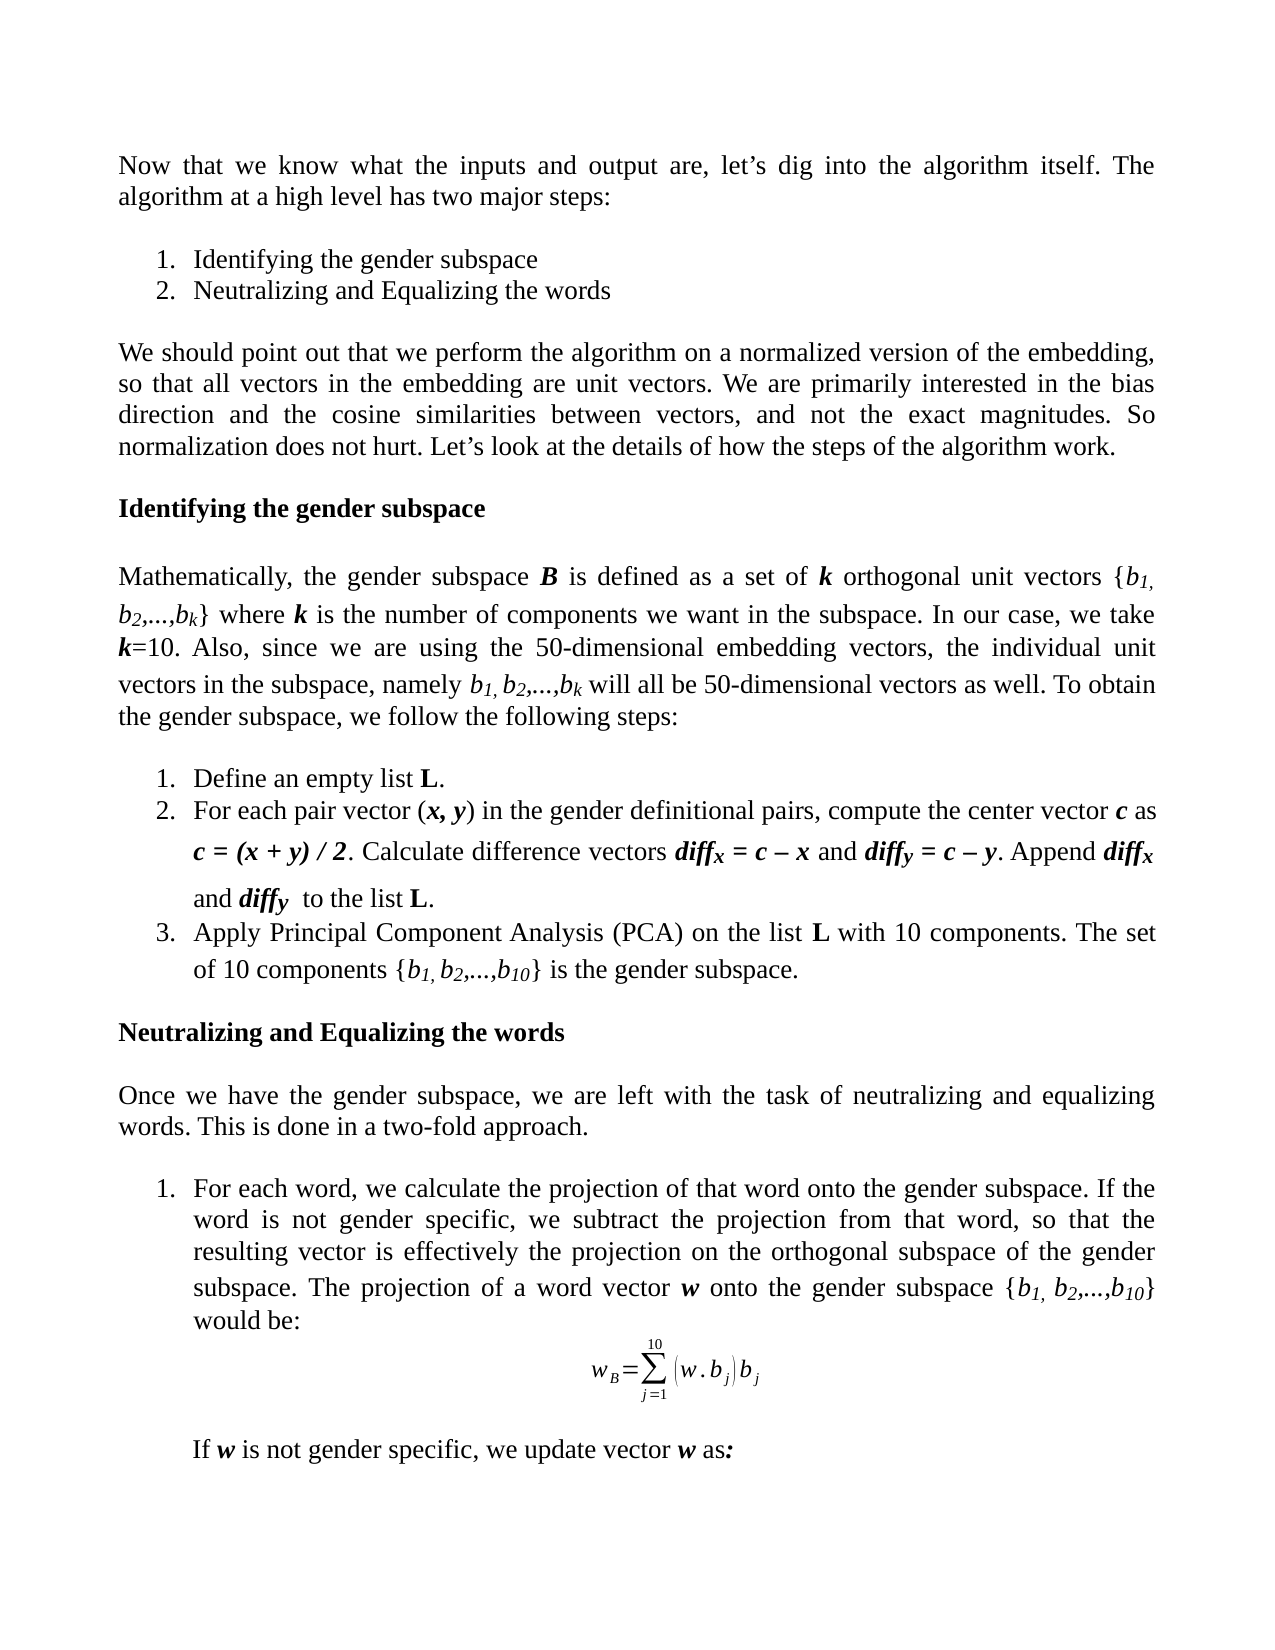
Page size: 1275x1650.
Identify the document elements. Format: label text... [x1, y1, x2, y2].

list Neutralizing and Equalizing the words [156, 274, 1157, 305]
text We should point out that we perform the algorithm on a normalized version of the embedding, so that all vectors in the embedding are unit vectors. We are primarily interested in the bias direction and the cosine similarities between vectors, and not the exact magnitudes. So normalization does not hurt. Let’s look at the details of how the steps of the algorithm work. [118, 336, 1157, 461]
text Mathematically, the gender subspace B is defined as a set of k orthogonal unit vectors {b1, b2,...,bk} where k is the number of components we want in the subspace. In our case, we take k=10. Also, since we are using the 50-dimensional embedding vectors, the individual unit vectors in the subspace, namely b1, b2,...,bk will all be 50-dimensional vectors as well. To obtain the gender subspace, we follow the following steps: [118, 554, 1157, 731]
text Once we have the gender subspace, we are left with the task of neutralizing and equalizing words. This is done in a two-fold approach. [118, 1079, 1157, 1141]
text Neutralizing and Equalizing the words [118, 1017, 1157, 1048]
text If w is not gender specific, we update vector w as: [118, 1434, 1157, 1465]
text Identifying the gender subspace [118, 492, 1157, 523]
text Now that we know what the inputs and output are, let’s dig into the algorithm itself. The algorithm at a high level has two major steps: [118, 149, 1157, 212]
list For each pair vector (x, y) in the gender definitional pairs, compute the center vector c as c = (x + y) / 2. Calculate difference vectors diffx = c – x and diffy = c – y. Append diffx and diffy to the list L. [156, 794, 1157, 916]
list Apply Principal Component Analysis (PCA) on the list L with 10 components. The set of 10 components {b1, b2,...,b10} is the gender subspace. [156, 916, 1157, 985]
list For each word, we calculate the projection of that word onto the gender subspace. If the word is not gender specific, we subtract the projection from that word, so that the resulting vector is effectively the projection on the orthogonal subspace of the gender subspace. The projection of a word vector w onto the gender subspace {b1, b2,...,b10} would be: [156, 1172, 1157, 1335]
list Define an empty list L. [156, 763, 1157, 794]
list Identifying the gender subspace [156, 243, 1157, 274]
